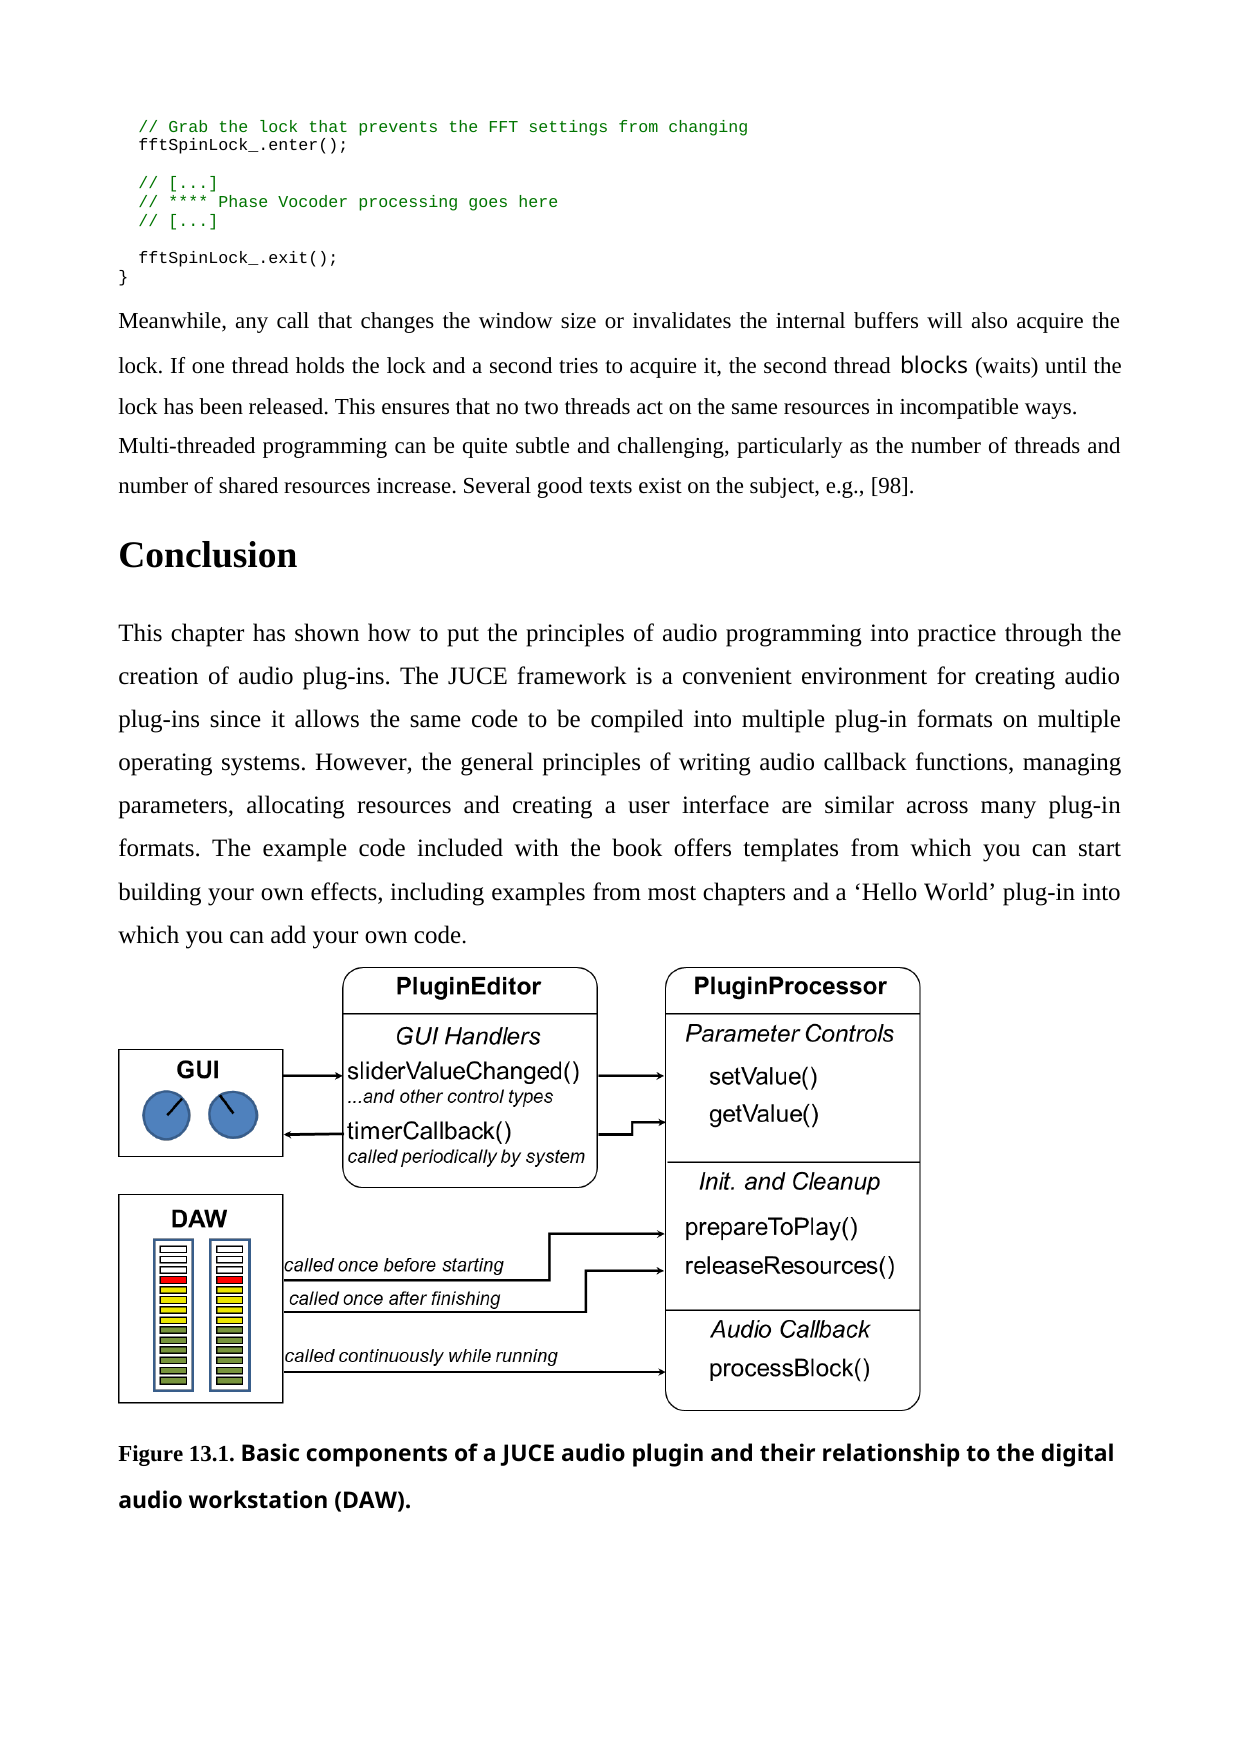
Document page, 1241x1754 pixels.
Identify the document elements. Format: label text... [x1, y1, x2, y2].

text // [...] [118, 212, 1122, 231]
text Multi-threaded programming can be quite subtle and challenging, particularly as the number of threads and number of shared resources increase. Several good texts exist on the subject, e.g., [98]. [118, 432, 1122, 498]
text // **** Phase Vocoder processing goes here [118, 193, 1122, 212]
text Meanwhile, any call that changes the window size or invalidates the internal buffers will also acquire the lock. If one thread holds the lock and a second tries to acquire it, the second thread blocks (waits) until the lock has been released. This ensures that no two threads act on the same resources in incompatible ways. [118, 307, 1122, 419]
subtitle Conclusion [118, 532, 1122, 575]
picture [118, 962, 921, 1411]
text // Grab the lock that prevents the FFT settings from changing [118, 118, 1122, 137]
text } [118, 269, 1122, 288]
text fftSpinLock_.exit(); [118, 250, 1122, 269]
text fftSpinLock_.enter(); [118, 137, 1122, 156]
text This chapter has shown how to put the principles of audio programming into practice through the creation of audio plug-ins. The JUCE framework is a convenient environment for creating audio plug-ins since it allows the same code to be compiled into multiple plug-in formats on multiple operating systems. However, the general principles of writing audio callback functions, managing parameters, allocating resources and creating a user interface are similar across many plug-in formats. The example code included with the book offers templates from which you can start building your own effects, including examples from most chapters and a ‘Hello World’ plug-in into which you can add your own code. [118, 618, 1122, 948]
text // [...] [118, 175, 1122, 193]
